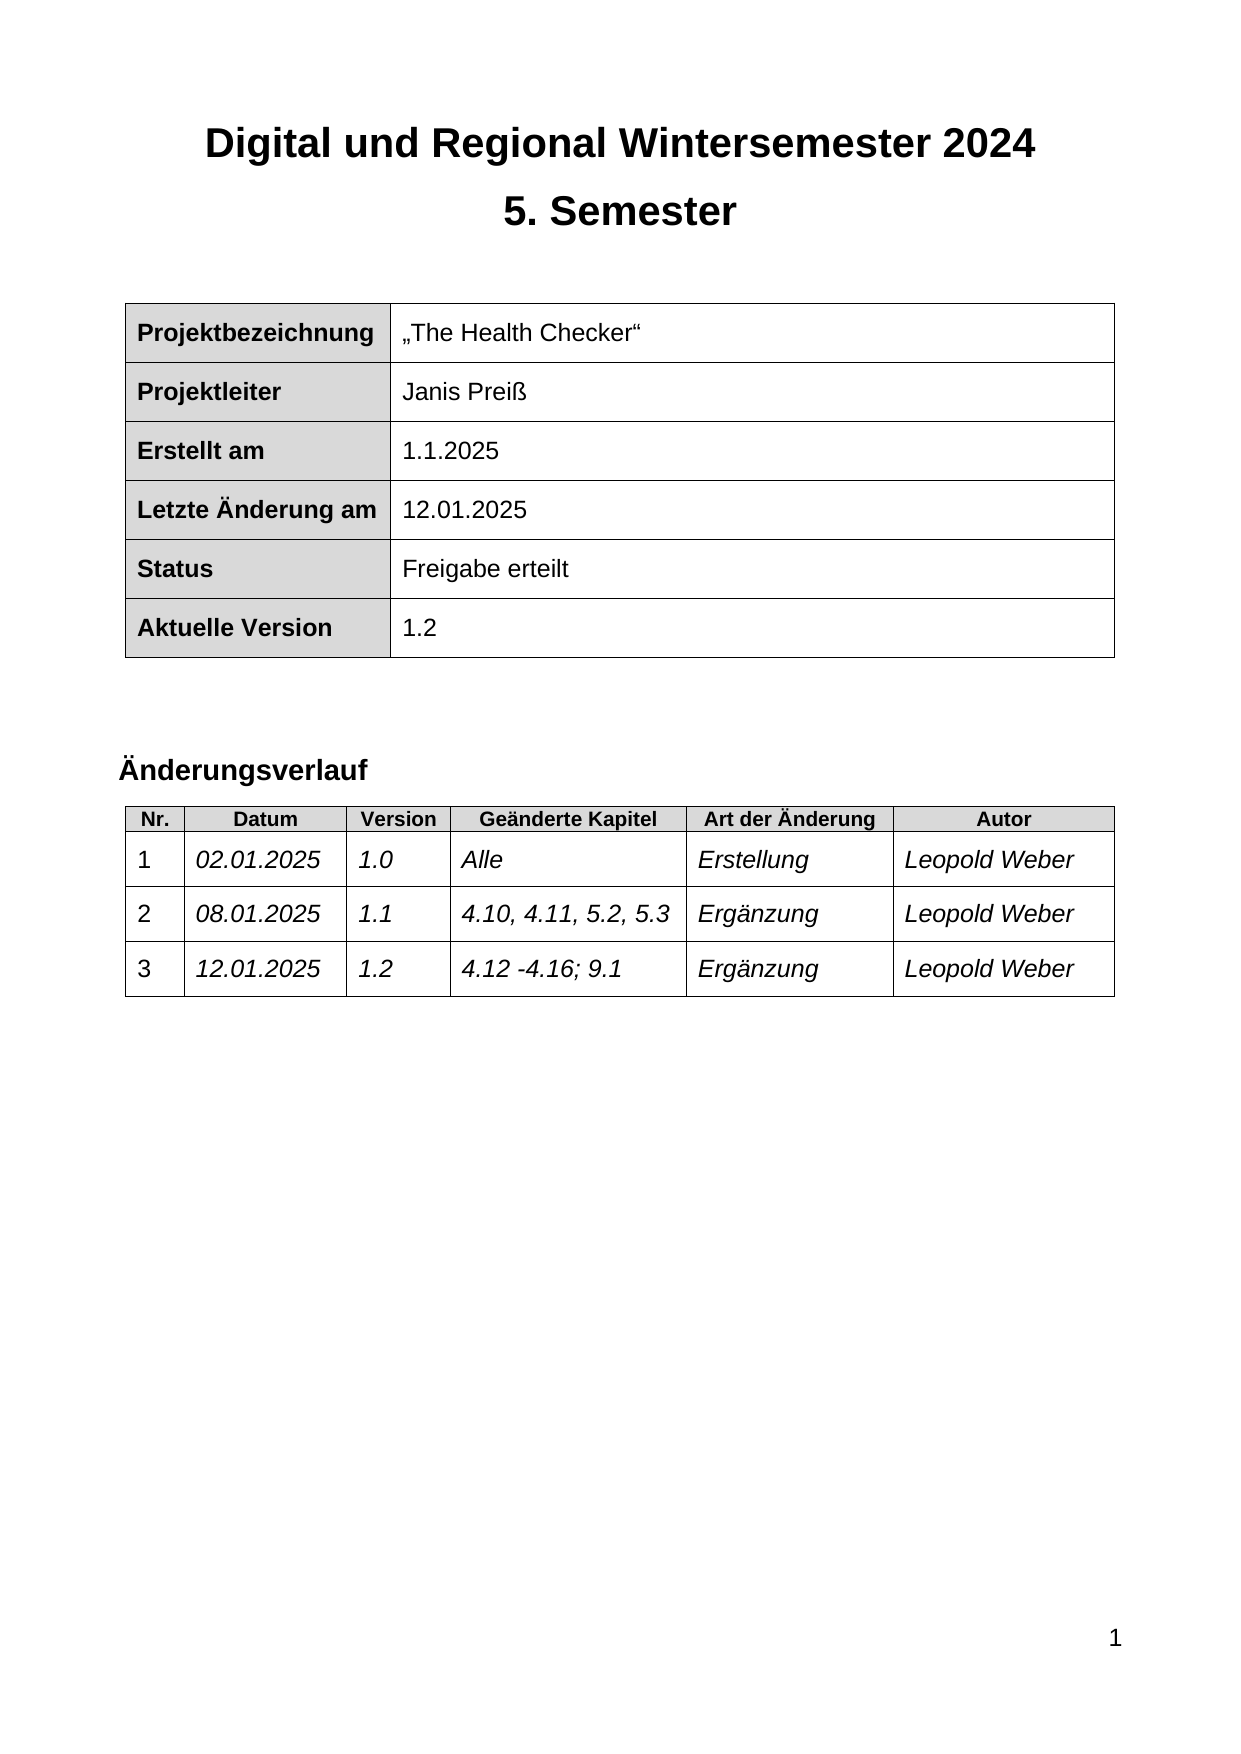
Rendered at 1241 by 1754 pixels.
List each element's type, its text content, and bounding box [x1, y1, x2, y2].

table_cell 4.12 -4.16; 9.1 [451, 942, 686, 996]
table_cell Erstellt am [126, 422, 390, 480]
table_cell Letzte Änderung am [126, 481, 390, 539]
table_cell 12.01.2025 [185, 942, 346, 996]
table_header Projektbezeichnung [126, 304, 390, 362]
table_header Nr. [126, 807, 184, 831]
table_cell Janis Preiß [391, 363, 1114, 421]
table_cell Freigabe erteilt [391, 540, 1114, 598]
table_cell 1.0 [347, 832, 450, 886]
table_header Datum [185, 807, 346, 831]
table_cell 4.10, 4.11, 5.2, 5.3 [451, 887, 686, 941]
table_header „The Health Checker“ [391, 304, 1114, 362]
table_cell 1.2 [347, 942, 450, 996]
table_cell Status [126, 540, 390, 598]
table_cell 02.01.2025 [185, 832, 346, 886]
table_cell Projektleiter [126, 363, 390, 421]
table_cell Leopold Weber [894, 942, 1114, 996]
table_cell 1.1.2025 [391, 422, 1114, 480]
table_header Version [347, 807, 450, 831]
text 5. Semester [118, 186, 1122, 234]
table_cell Leopold Weber [894, 832, 1114, 886]
table_cell Ergänzung [687, 887, 893, 941]
table_cell 2 [126, 887, 184, 941]
table_cell 08.01.2025 [185, 887, 346, 941]
table_cell 12.01.2025 [391, 481, 1114, 539]
table_cell 1.1 [347, 887, 450, 941]
table_cell 1 [126, 832, 184, 886]
table_cell Leopold Weber [894, 887, 1114, 941]
text Änderungsverlauf [118, 753, 1122, 787]
table_cell 1.2 [391, 599, 1114, 657]
table_cell Erstellung [687, 832, 893, 886]
table_header Autor [894, 807, 1114, 831]
table_header Art der Änderung [687, 807, 893, 831]
table_cell Aktuelle Version [126, 599, 390, 657]
table_cell Alle [451, 832, 686, 886]
table_header Geänderte Kapitel [451, 807, 686, 831]
text Digital und Regional Wintersemester 2024 [118, 118, 1122, 166]
table_cell Ergänzung [687, 942, 893, 996]
table_cell 3 [126, 942, 184, 996]
